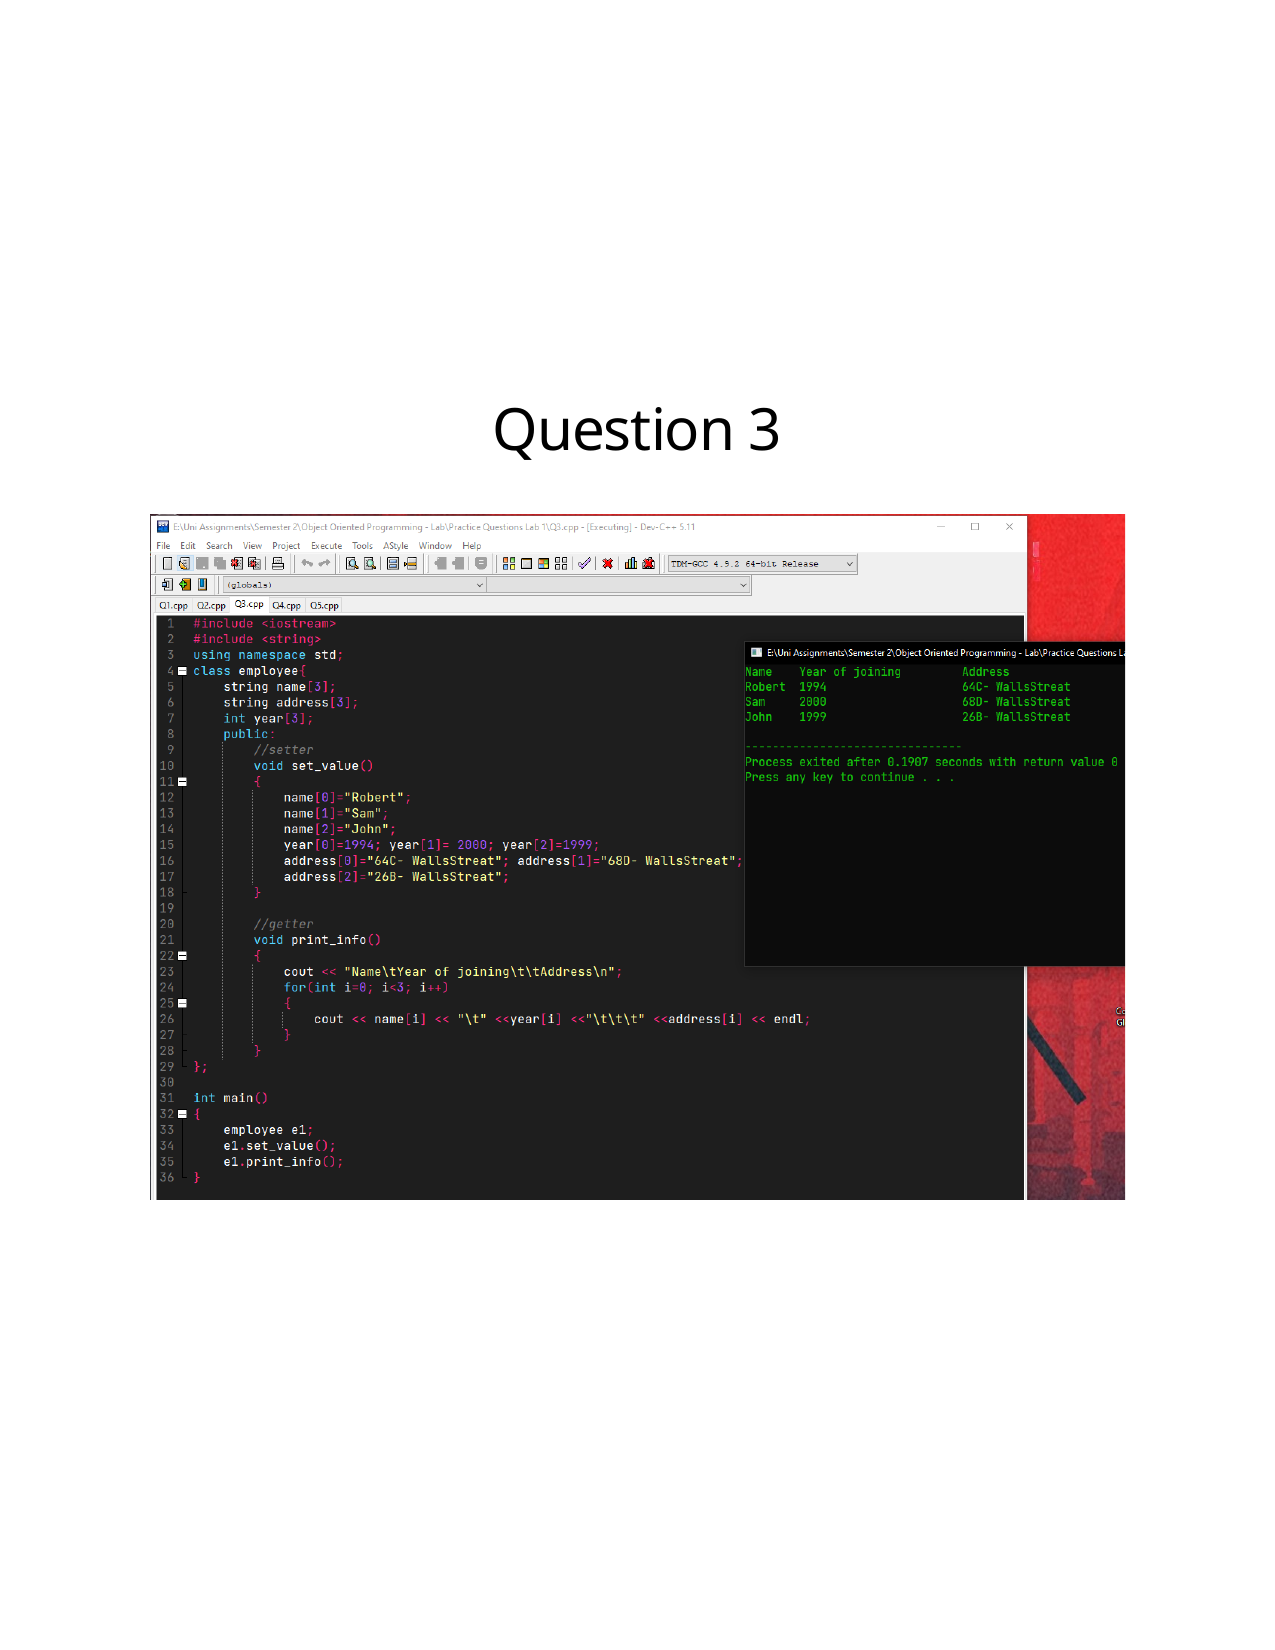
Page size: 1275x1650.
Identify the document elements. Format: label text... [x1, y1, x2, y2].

picture [150, 514, 1125, 1200]
title Question 3 [150, 388, 1125, 468]
